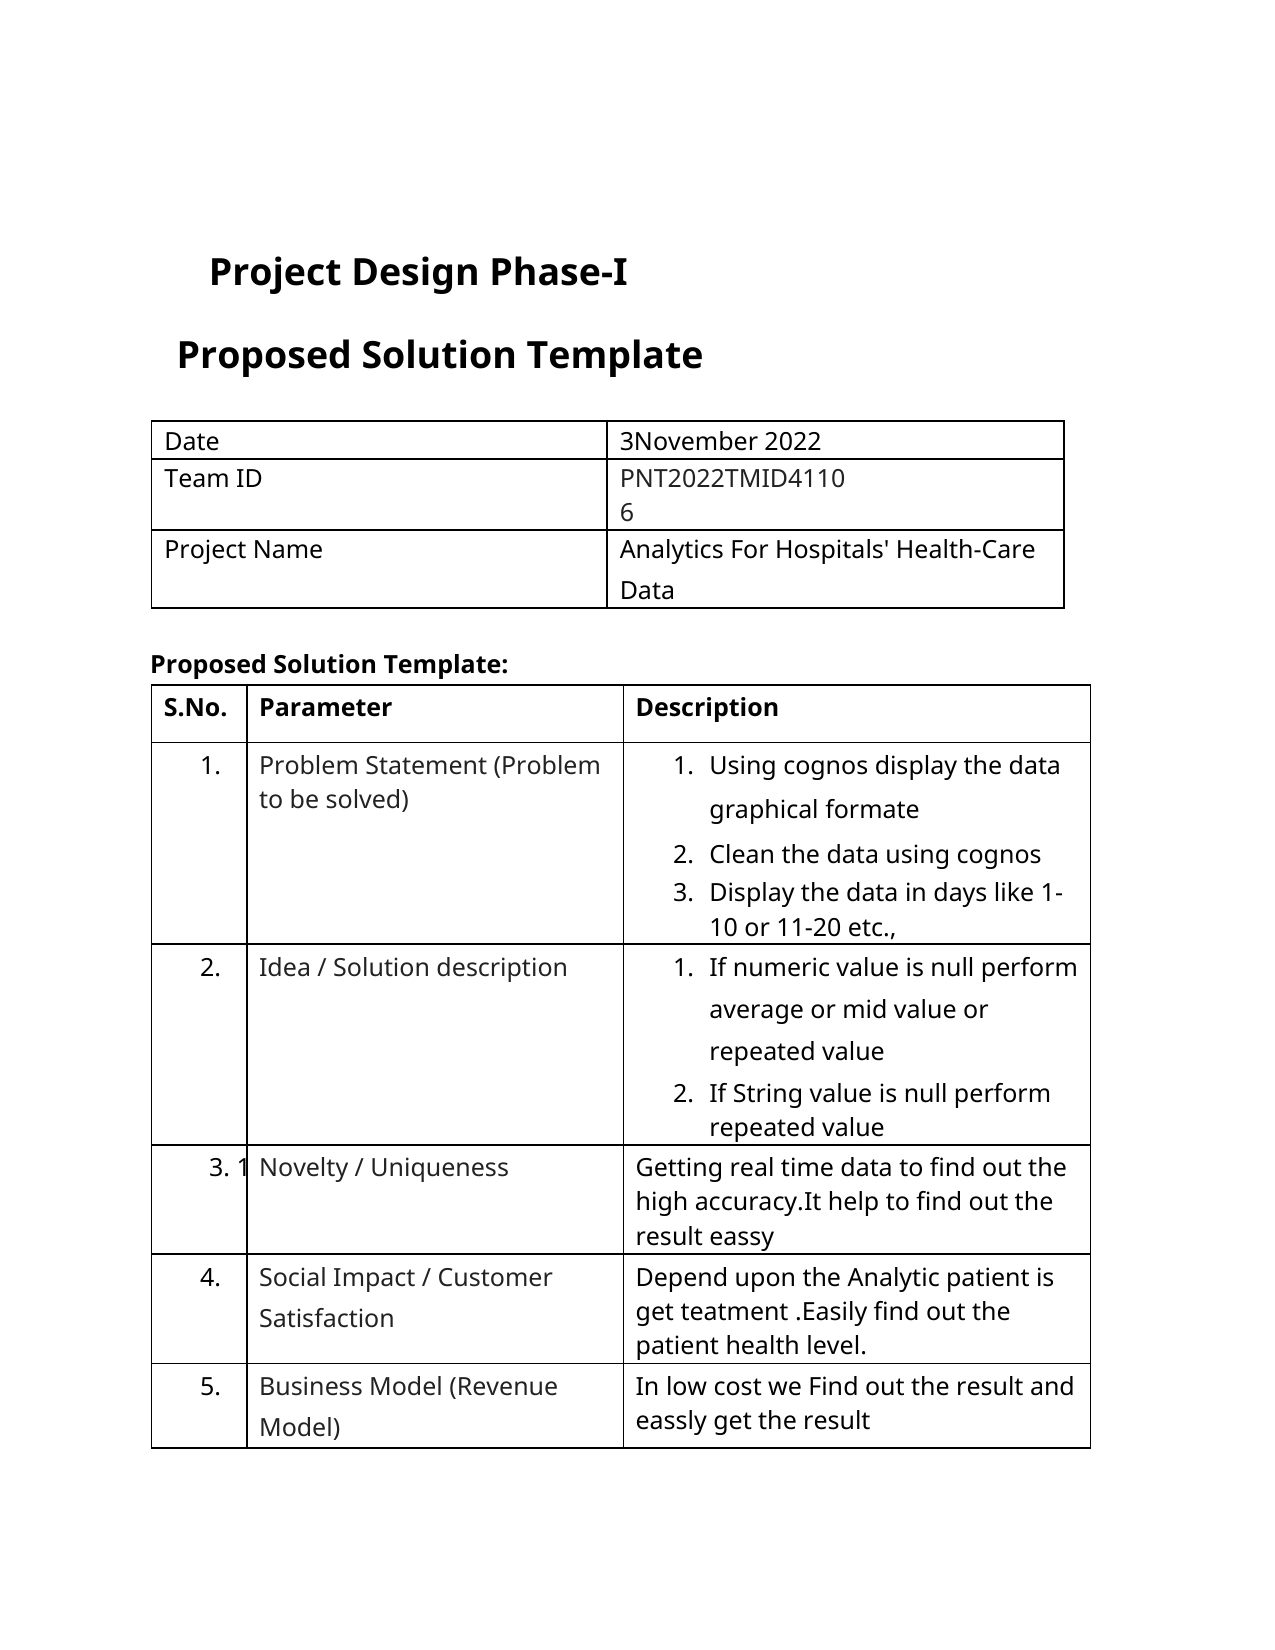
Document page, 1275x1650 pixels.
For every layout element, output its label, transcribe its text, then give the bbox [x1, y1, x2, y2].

table_cell Getting real time data to find out the high accuracy.It help to find out the result eassy [624, 1146, 1090, 1253]
table_header Parameter [248, 686, 623, 742]
table_cell Depend upon the Analytic patient is get teatment .Easily find out the patient health level. [624, 1255, 1090, 1363]
text Project Design Phase-I [150, 245, 686, 296]
table_cell Using cognos display the data graphical formate Clean the data using cognos Display the data in days like 1-10 or 11-20 etc., [624, 743, 1090, 943]
table_cell 2. [152, 945, 246, 1144]
table_cell [854, 460, 1063, 529]
table_cell PNT2022TMID41106 [619, 460, 854, 529]
table_header S.No. [152, 686, 246, 742]
table_cell Novelty / Uniqueness [248, 1146, 623, 1253]
table_cell Business Model (Revenue Model) [248, 1364, 623, 1447]
table_cell 4. [152, 1255, 246, 1363]
table_cell Social Impact / Customer Satisfaction [248, 1255, 623, 1363]
table_header Description [624, 686, 1090, 742]
table_cell Analytics For Hospitals' Health-Care Data [608, 531, 1063, 607]
table_cell Team ID [152, 460, 606, 529]
table_cell If numeric value is null perform average or mid value or repeated value If String value is null perform repeated value [624, 945, 1090, 1144]
table_cell 1. [152, 743, 246, 943]
table_cell Idea / Solution description [248, 945, 623, 1144]
text Proposed Solution Template: [150, 647, 1125, 681]
table_header 3November 2022 [608, 422, 1063, 458]
table_cell Project Name [152, 531, 606, 607]
table_cell In low cost we Find out the result and eassly get the result [624, 1364, 1090, 1447]
text Proposed Solution Template [150, 328, 703, 379]
table_cell 3. 1 [152, 1146, 246, 1253]
table_cell [608, 460, 619, 529]
table_cell 5. [152, 1364, 246, 1447]
table_header Date [152, 422, 606, 458]
table_cell Problem Statement (Problem to be solved) [248, 743, 623, 943]
